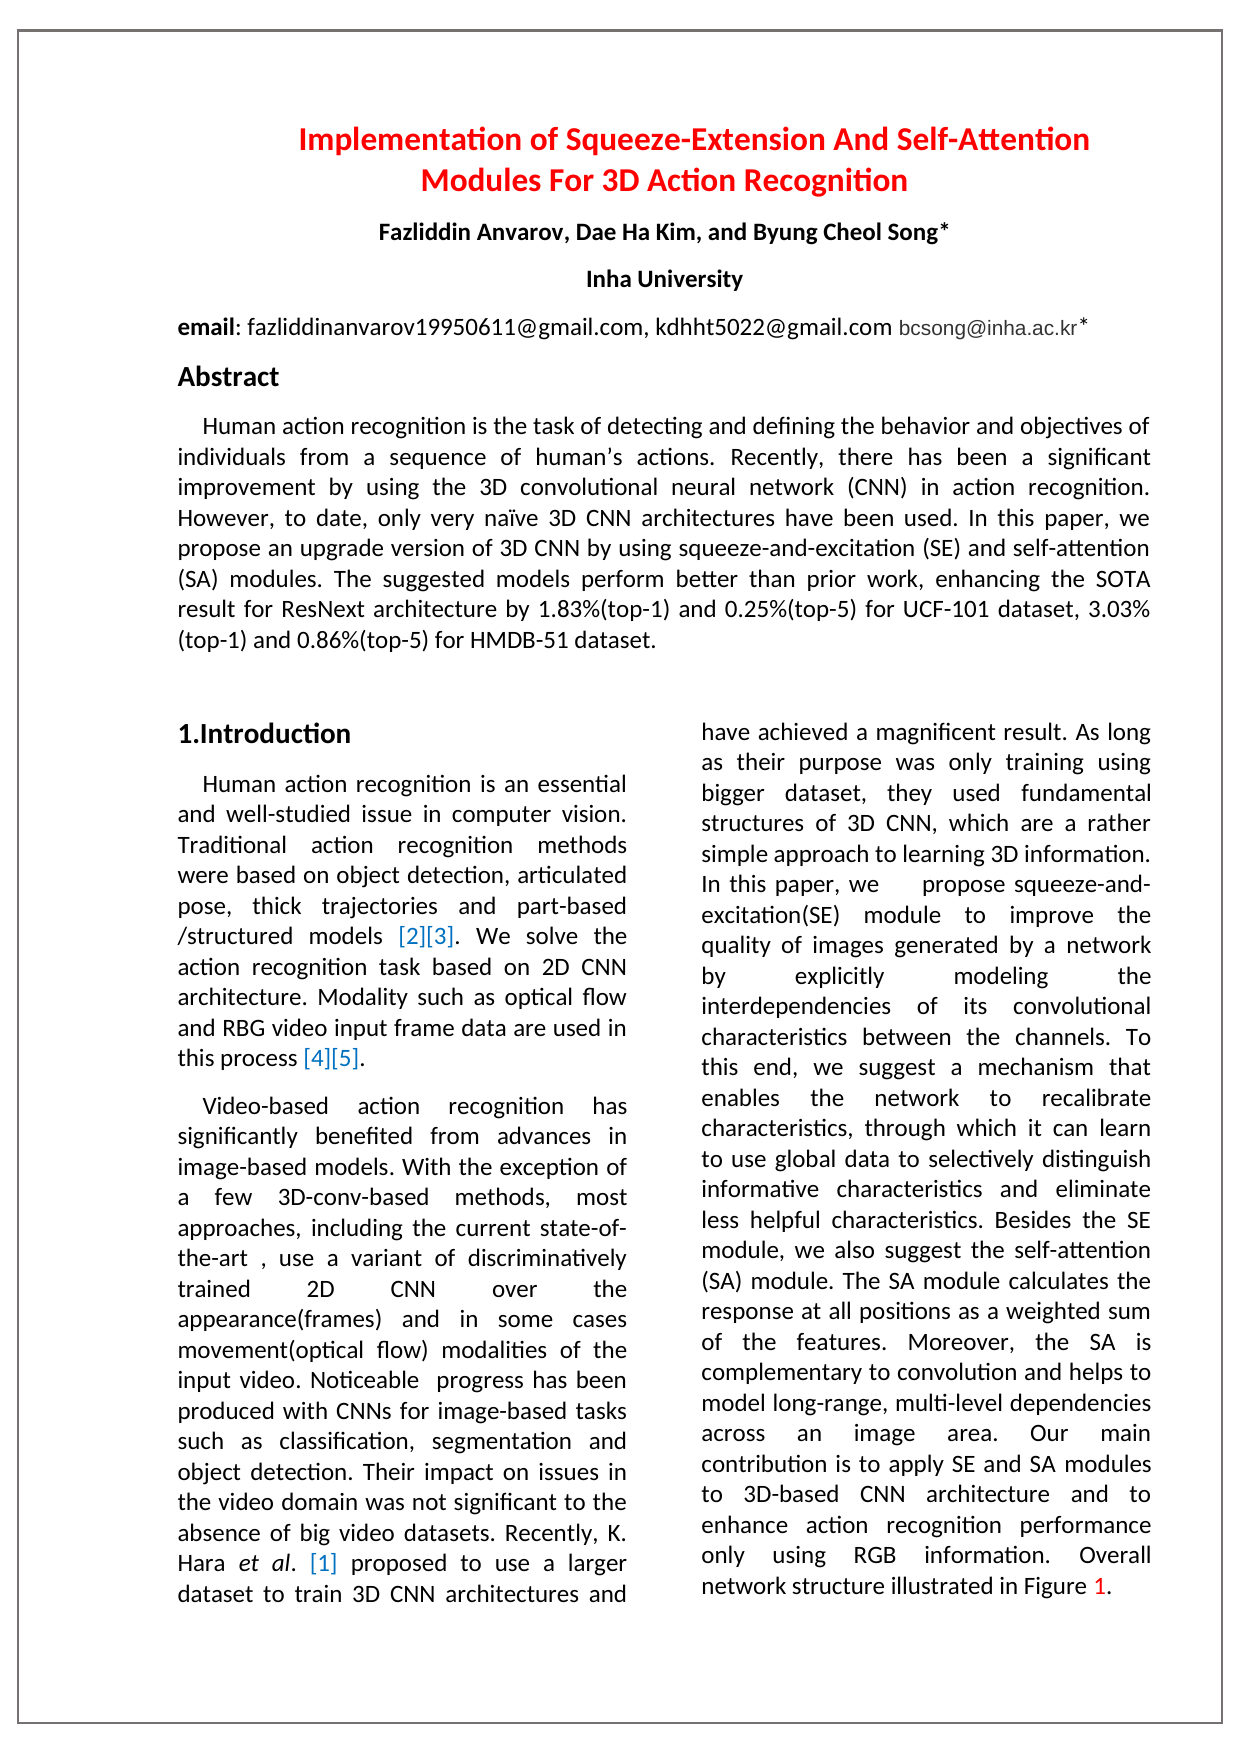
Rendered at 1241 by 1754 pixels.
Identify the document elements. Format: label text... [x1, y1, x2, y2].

text Abstract [177, 358, 1152, 393]
text email: fazliddinanvarov19950611@gmail.com, kdhht5022@gmail.com bcsong@inha.ac.kr* [177, 311, 1152, 341]
text Video-based action recognition has significantly benefited from advances in image-based models. With the exception of a few 3D-conv-based methods, most approaches, including the current state-of-the-art , use a variant of discriminatively trained 2D CNN over the appearance(frames) and in some cases movement(optical flow) modalities of the input video. Noticeable progress has been produced with CNNs for image-based tasks such as classification, segmentation and object detection. Their impact on issues in the video domain was not significant to the absence of big video datasets. Recently, K. Hara et al. [1] proposed to use a larger dataset to train 3D CNN architectures and have achieved a magnificent result. As long as their purpose was only training using bigger dataset, they used fundamental structures of 3D CNN, which are a rather simple approach to learning 3D information. In this paper, we propose squeeze-and-excitation(SE) module to improve the quality of images generated by a network by explicitly modeling the interdependencies of its convolutional characteristics between the channels. To this end, we suggest a mechanism that enables the network to recalibrate characteristics, through which it can learn to use global data to selectively distinguish informative characteristics and eliminate less helpful characteristics. Besides the SE module, we also suggest the self-attention (SA) module. The SA module calculates the response at all positions as a weighted sum of the features. Moreover, the SA is complementary to convolution and helps to model long-range, multi-level dependencies across an image area. Our main contribution is to apply SE and SA modules to 3D-based CNN architecture and to enhance action recognition performance only using RGB information. Overall network structure illustrated in Figure 1. [701, 716, 1152, 1601]
text Fazliddin Anvarov, Dae Ha Kim, and Byung Cheol Song* [177, 216, 1152, 247]
text Human action recognition is an essential and well-studied issue in computer vision. Traditional action recognition methods were based on object detection, articulated pose, thick trajectories and part-based /structured models [2][3]. We solve the action recognition task based on 2D CNN architecture. Modality such as optical flow and RBG video input frame data are used in this process [4][5]. [177, 768, 627, 1073]
text Video-based action recognition has significantly benefited from advances in image-based models. With the exception of a few 3D-conv-based methods, most approaches, including the current state-of-the-art , use a variant of discriminatively trained 2D CNN over the appearance(frames) and in some cases movement(optical flow) modalities of the input video. Noticeable progress has been produced with CNNs for image-based tasks such as classification, segmentation and object detection. Their impact on issues in the video domain was not significant to the absence of big video datasets. Recently, K. Hara et al. [1] proposed to use a larger dataset to train 3D CNN architectures and have achieved a magnificent result. As long as their purpose was only training using bigger dataset, they used fundamental structures of 3D CNN, which are a rather simple approach to learning 3D information. In this paper, we propose squeeze-and-excitation(SE) module to improve the quality of images generated by a network by explicitly modeling the interdependencies of its convolutional characteristics between the channels. To this end, we suggest a mechanism that enables the network to recalibrate characteristics, through which it can learn to use global data to selectively distinguish informative characteristics and eliminate less helpful characteristics. Besides the SE module, we also suggest the self-attention (SA) module. The SA module calculates the response at all positions as a weighted sum of the features. Moreover, the SA is complementary to convolution and helps to model long-range, multi-level dependencies across an image area. Our main contribution is to apply SE and SA modules to 3D-based CNN architecture and to enhance action recognition performance only using RGB information. Overall network structure illustrated in Figure 1. [177, 1090, 627, 1609]
text Human action recognition is the task of detecting and defining the behavior and objectives of individuals from a sequence of human’s actions. Recently, there has been a significant improvement by using the 3D convolutional neural network (CNN) in action recognition. However, to date, only very naïve 3D CNN architectures have been used. In this paper, we propose an upgrade version of 3D CNN by using squeeze-and-excitation (SE) and self-attention (SA) modules. The suggested models perform better than prior work, enhancing the SOTA result for ResNext architecture by 1.83%(top-1) and 0.25%(top-5) for UCF-101 dataset, 3.03%(top-1) and 0.86%(top-5) for HMDB-51 dataset. [177, 410, 1152, 654]
text Implementation of Squeeze-Extension And Self-Attention Modules For 3D Action Recognition [177, 118, 1152, 199]
text Inha University [177, 263, 1152, 294]
text 1.Introduction [177, 716, 627, 751]
